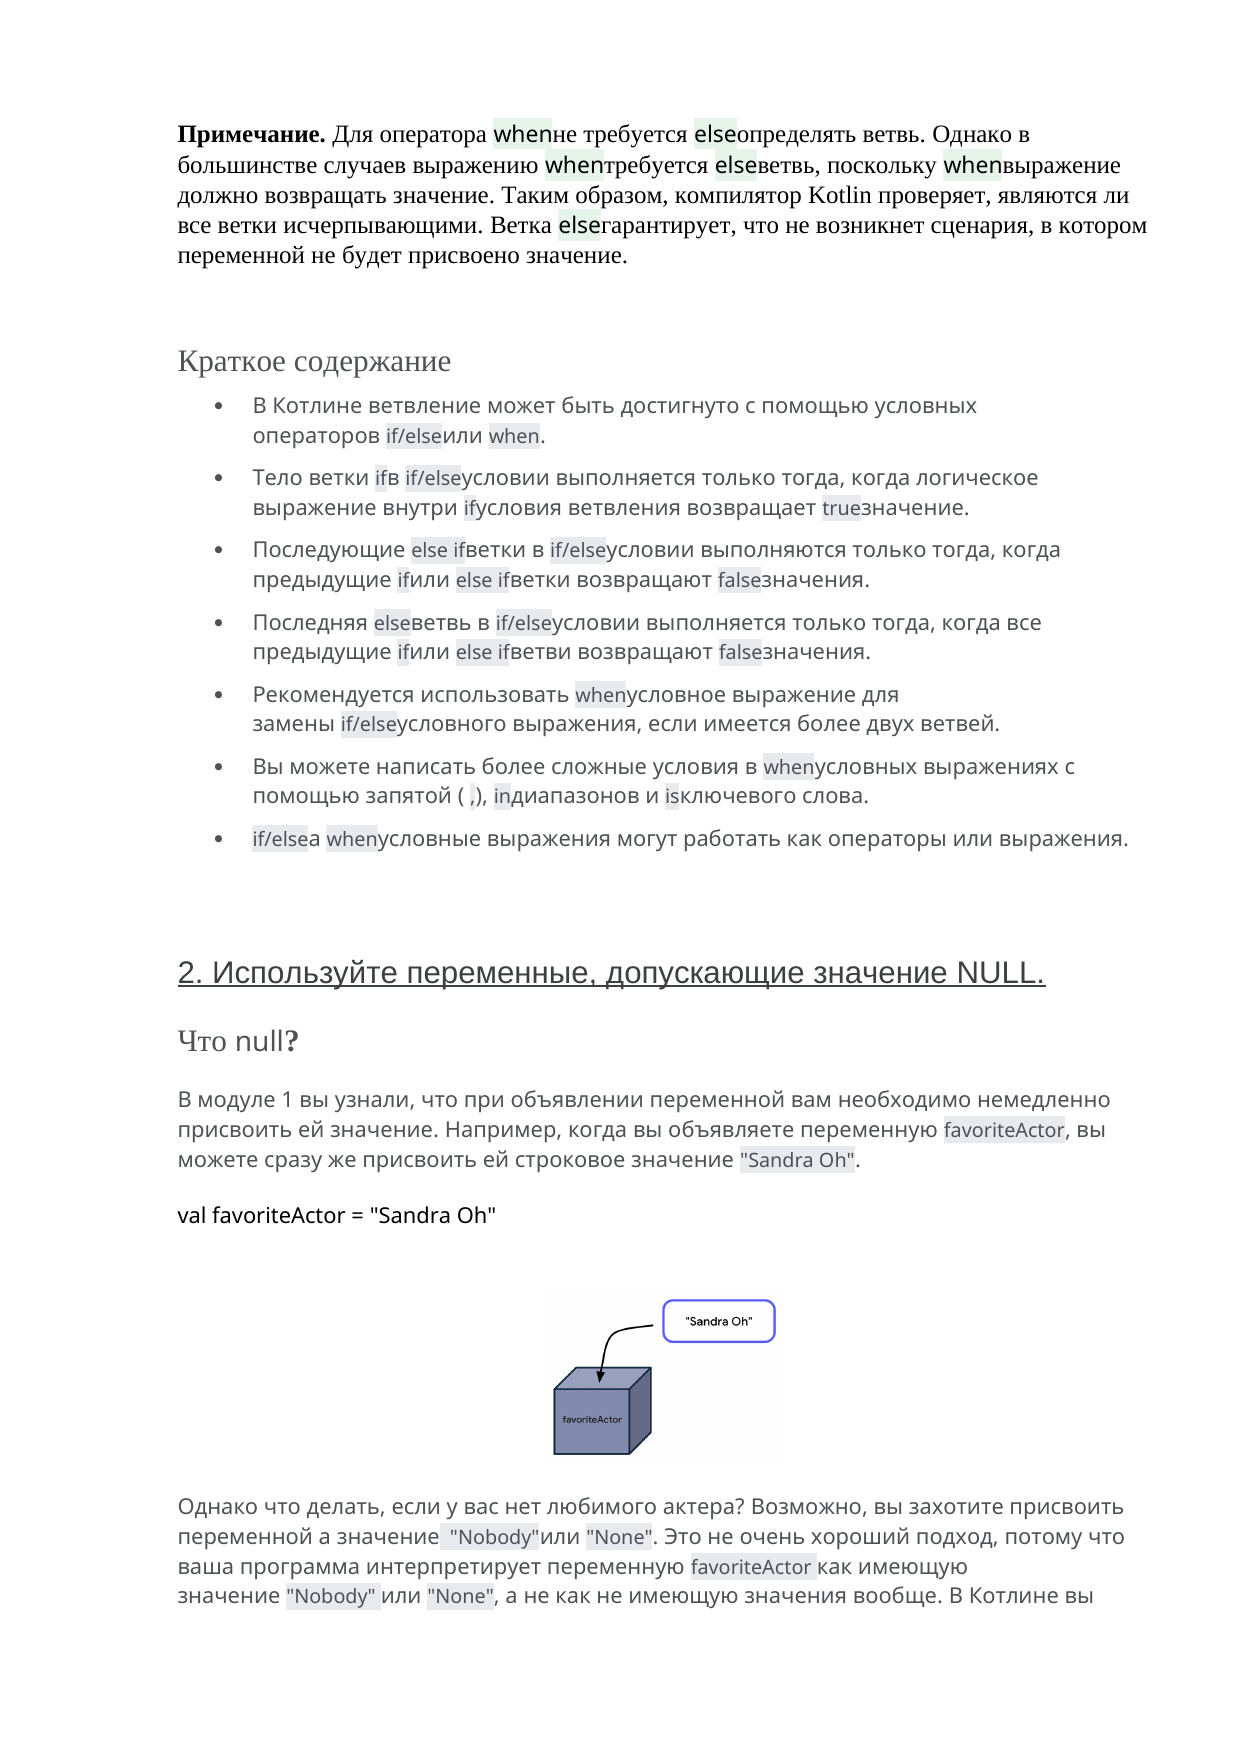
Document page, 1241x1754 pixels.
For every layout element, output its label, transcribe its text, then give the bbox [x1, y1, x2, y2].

list Рекомендуется использовать whenусловное выражение для замены if/elseусловного выражения, если имеется более двух ветвей. [215, 679, 1152, 738]
list if/elseа whenусловные выражения могут работать как операторы или выражения. [215, 823, 1152, 853]
subtitle Что null? [284, 1021, 1152, 1059]
text В модуле 1 вы узнали, что при объявлении переменной вам необходимо немедленно присвоить ей значение. Например, когда вы объявляете переменную favoriteActor, вы можете сразу же присвоить ей строковое значение "Sandra Oh". [177, 1084, 1152, 1174]
list Тело ветки ifв if/elseусловии выполняется только тогда, когда логическое выражение внутри ifусловия ветвления возвращает trueзначение. [215, 462, 1152, 522]
list Вы можете написать более сложные условия в whenусловных выражениях с помощью запятой ( ,), inдиапазонов и isключевого слова. [215, 751, 1152, 810]
picture [545, 1286, 784, 1467]
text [177, 1491, 1152, 1610]
subtitle Что null? [177, 1021, 235, 1059]
text Примечание. Для оператора whenне требуется elseопределять ветвь. Однако в большинстве случаев выражению whenтребуется elseветвь, поскольку whenвыражение должно возвращать значение. Таким образом, компилятор Kotlin проверяет, являются ли все ветки исчерпывающими. Ветка elseгарантирует, что не возникнет сценария, в котором переменной не будет присвоено значение. [177, 118, 1152, 269]
subtitle 2. Используйте переменные, допускающие значение NULL. [177, 954, 1152, 990]
list Последняя elseветвь в if/elseусловии выполняется только тогда, когда все предыдущие ifили else ifветви возвращают falseзначения. [215, 607, 1152, 666]
list Последующие else ifветки в if/elseусловии выполняются только тогда, когда предыдущие ifили else ifветки возвращают falseзначения. [215, 534, 1152, 594]
list В Котлине ветвление может быть достигнуто с помощью условных операторов if/elseили when. [215, 390, 1152, 450]
text val favoriteActor = "Sandra Oh" [177, 1199, 1152, 1261]
subtitle Краткое содержание [177, 342, 1152, 378]
